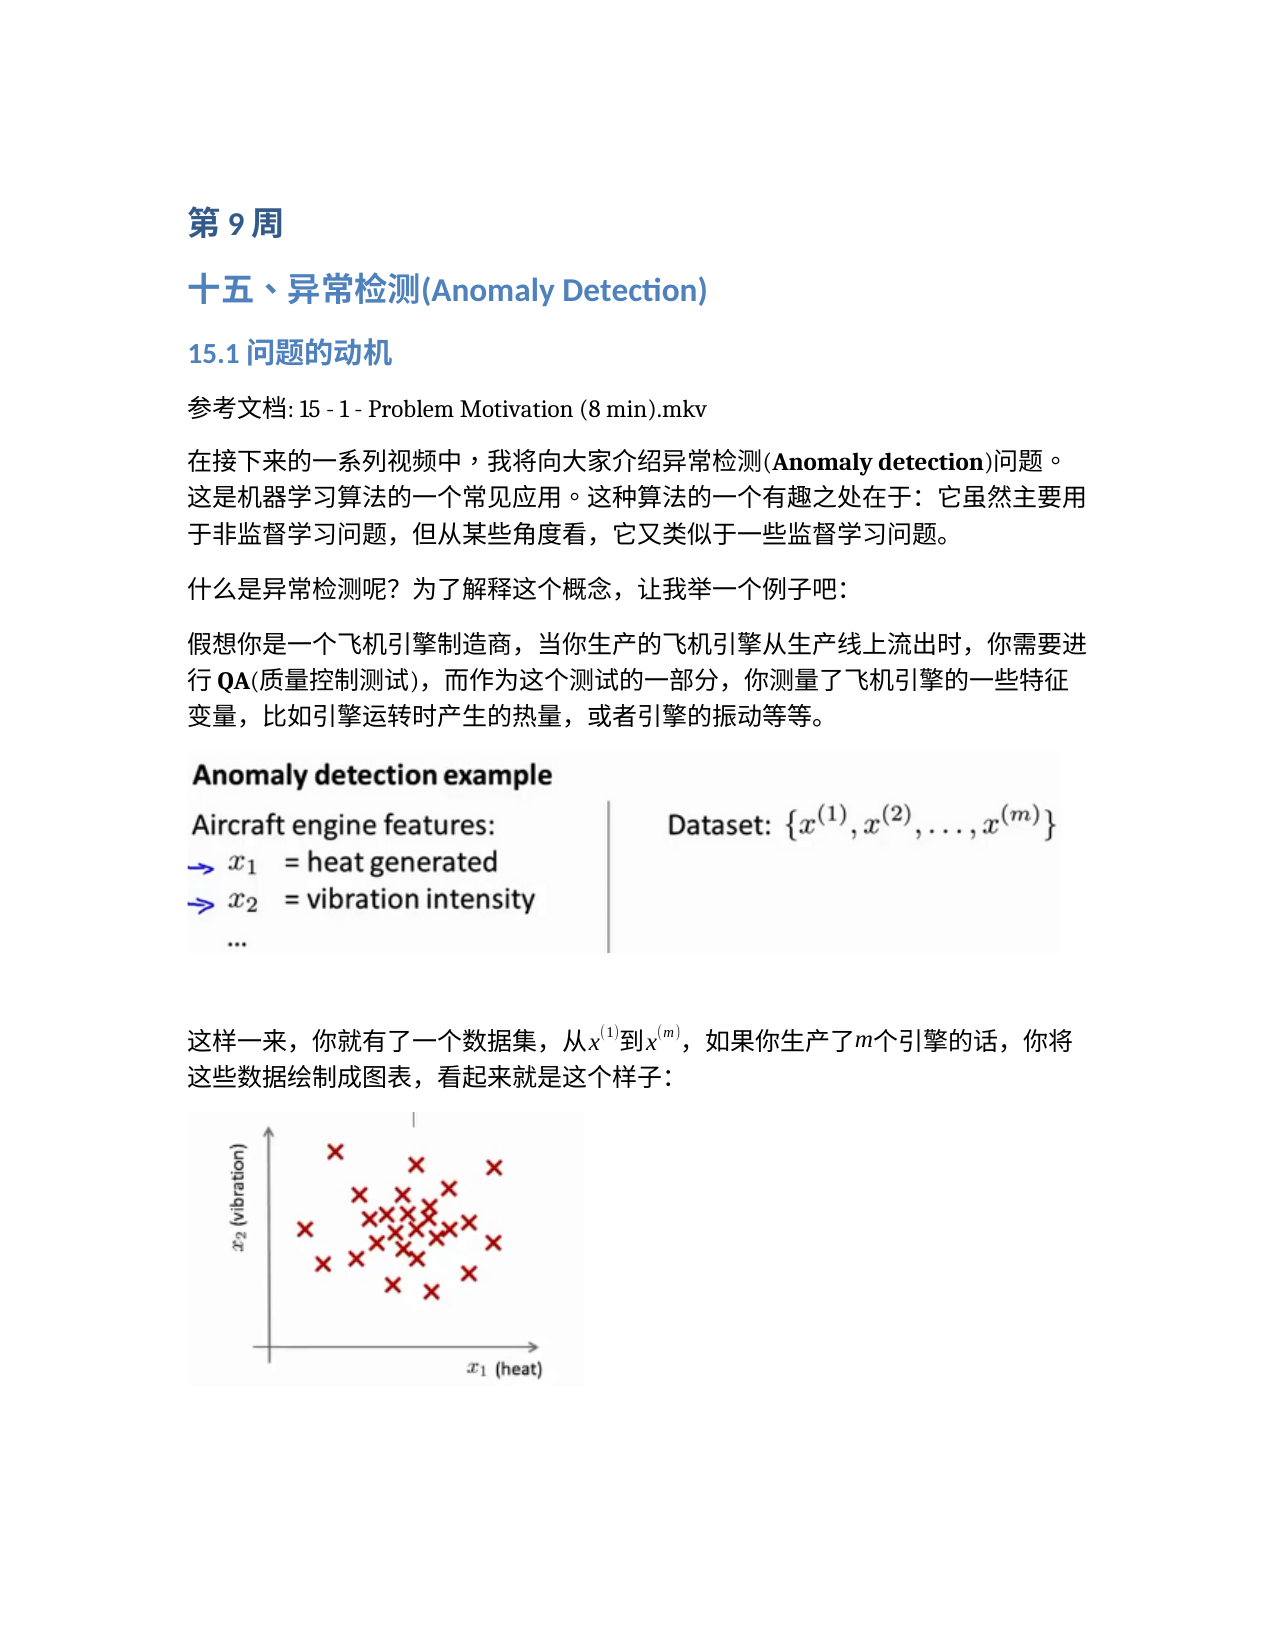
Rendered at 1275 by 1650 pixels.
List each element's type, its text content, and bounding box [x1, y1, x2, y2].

text 这样一来，你就有了一个数据集，从到，如果你生产了个引擎的话，你将这些数据绘制成图表，看起来就是这个样子： [187, 1021, 1087, 1094]
text 假想你是一个飞机引擎制造商，当你生产的飞机引擎从生产线上流出时，你需要进行QA(质量控制测试)，而作为这个测试的一部分，你测量了飞机引擎的一些特征变量，比如引擎运转时产生的热量，或者引擎的振动等等。 [187, 624, 1087, 733]
subtitle 15.1 问题的动机 [187, 332, 1087, 372]
picture [187, 1112, 584, 1386]
text 参考文档: 15 - 1 - Problem Motivation (8 min).mkv [187, 391, 1087, 425]
text 在接下来的一系列视频中，我将向大家介绍异常检测(Anomaly detection)问题。这是机器学习算法的一个常见应用。这种算法的一个有趣之处在于：它虽然主要用于非监督学习问题，但从某些角度看，它又类似于一些监督学习问题。 [187, 444, 1087, 550]
subtitle 十五、异常检测(Anomaly Detection) [187, 266, 1087, 312]
text 什么是异常检测呢？为了解释这个概念，让我举一个例子吧： [187, 569, 1087, 605]
subtitle 第9周 [187, 200, 1087, 245]
picture [187, 751, 1063, 953]
